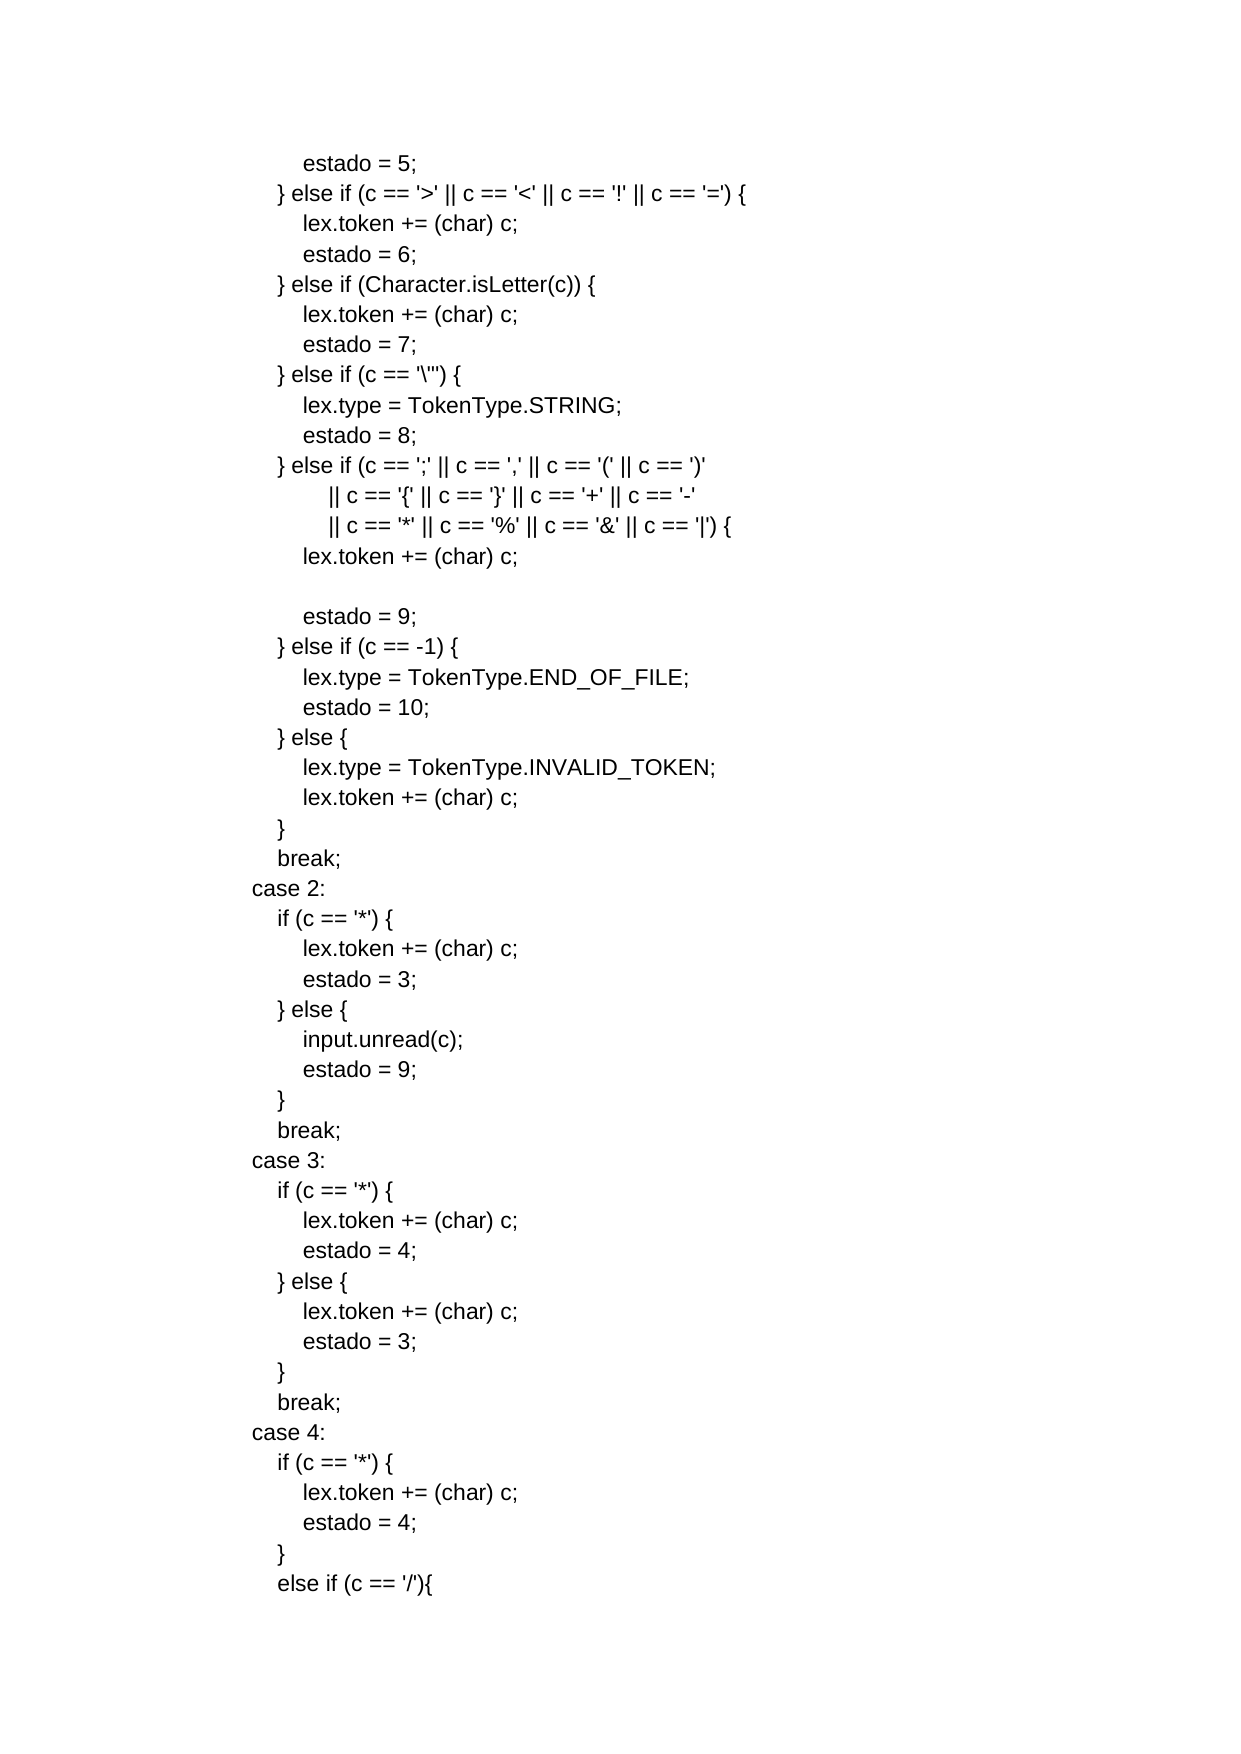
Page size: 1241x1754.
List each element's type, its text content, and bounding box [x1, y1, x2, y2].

text estado = 4; [150, 1237, 1090, 1264]
text break; [150, 845, 1090, 871]
text lex.token += (char) c; [150, 1207, 1090, 1234]
text } else if (c == ';' || c == ',' || c == '(' || c == ')' [150, 452, 1090, 478]
text input.unread(c); [150, 1026, 1090, 1052]
text } else if (c == '>' || c == '<' || c == '!' || c == '=') { [150, 180, 1090, 207]
text if (c == '*') { [150, 1177, 1090, 1203]
text estado = 8; [150, 422, 1090, 448]
text estado = 9; [150, 603, 1090, 629]
text lex.token += (char) c; [150, 935, 1090, 962]
text case 4: [150, 1419, 1090, 1445]
text lex.type = TokenType.END_OF_FILE; [150, 663, 1090, 690]
text lex.token += (char) c; [150, 210, 1090, 237]
text estado = 5; [150, 150, 1090, 176]
text lex.token += (char) c; [150, 784, 1090, 811]
text break; [150, 1117, 1090, 1143]
text || c == '{' || c == '}' || c == '+' || c == '-' [150, 482, 1090, 509]
text if (c == '*') { [150, 1449, 1090, 1475]
text lex.type = TokenType.STRING; [150, 392, 1090, 418]
text lex.token += (char) c; [150, 301, 1090, 327]
text } [150, 814, 1090, 841]
text estado = 9; [150, 1056, 1090, 1083]
text else if (c == '/'){ [150, 1570, 1090, 1596]
text } [150, 1086, 1090, 1113]
text } [150, 1539, 1090, 1566]
text estado = 3; [150, 1328, 1090, 1354]
text } [150, 1358, 1090, 1385]
text estado = 3; [150, 966, 1090, 992]
text } else { [150, 724, 1090, 750]
text estado = 6; [150, 241, 1090, 267]
text } else if (c == '\"') { [150, 361, 1090, 388]
text lex.type = TokenType.INVALID_TOKEN; [150, 754, 1090, 781]
text estado = 10; [150, 694, 1090, 720]
text } else if (c == -1) { [150, 633, 1090, 660]
text } else { [150, 1268, 1090, 1294]
text || c == '*' || c == '%' || c == '&' || c == '|') { [150, 512, 1090, 539]
text case 2: [150, 875, 1090, 901]
text estado = 7; [150, 331, 1090, 358]
text estado = 4; [150, 1509, 1090, 1536]
text } else if (Character.isLetter(c)) { [150, 271, 1090, 297]
text lex.token += (char) c; [150, 543, 1090, 569]
text case 3: [150, 1147, 1090, 1173]
text break; [150, 1388, 1090, 1415]
text if (c == '*') { [150, 905, 1090, 932]
text lex.token += (char) c; [150, 1479, 1090, 1506]
text lex.token += (char) c; [150, 1298, 1090, 1324]
text } else { [150, 996, 1090, 1022]
